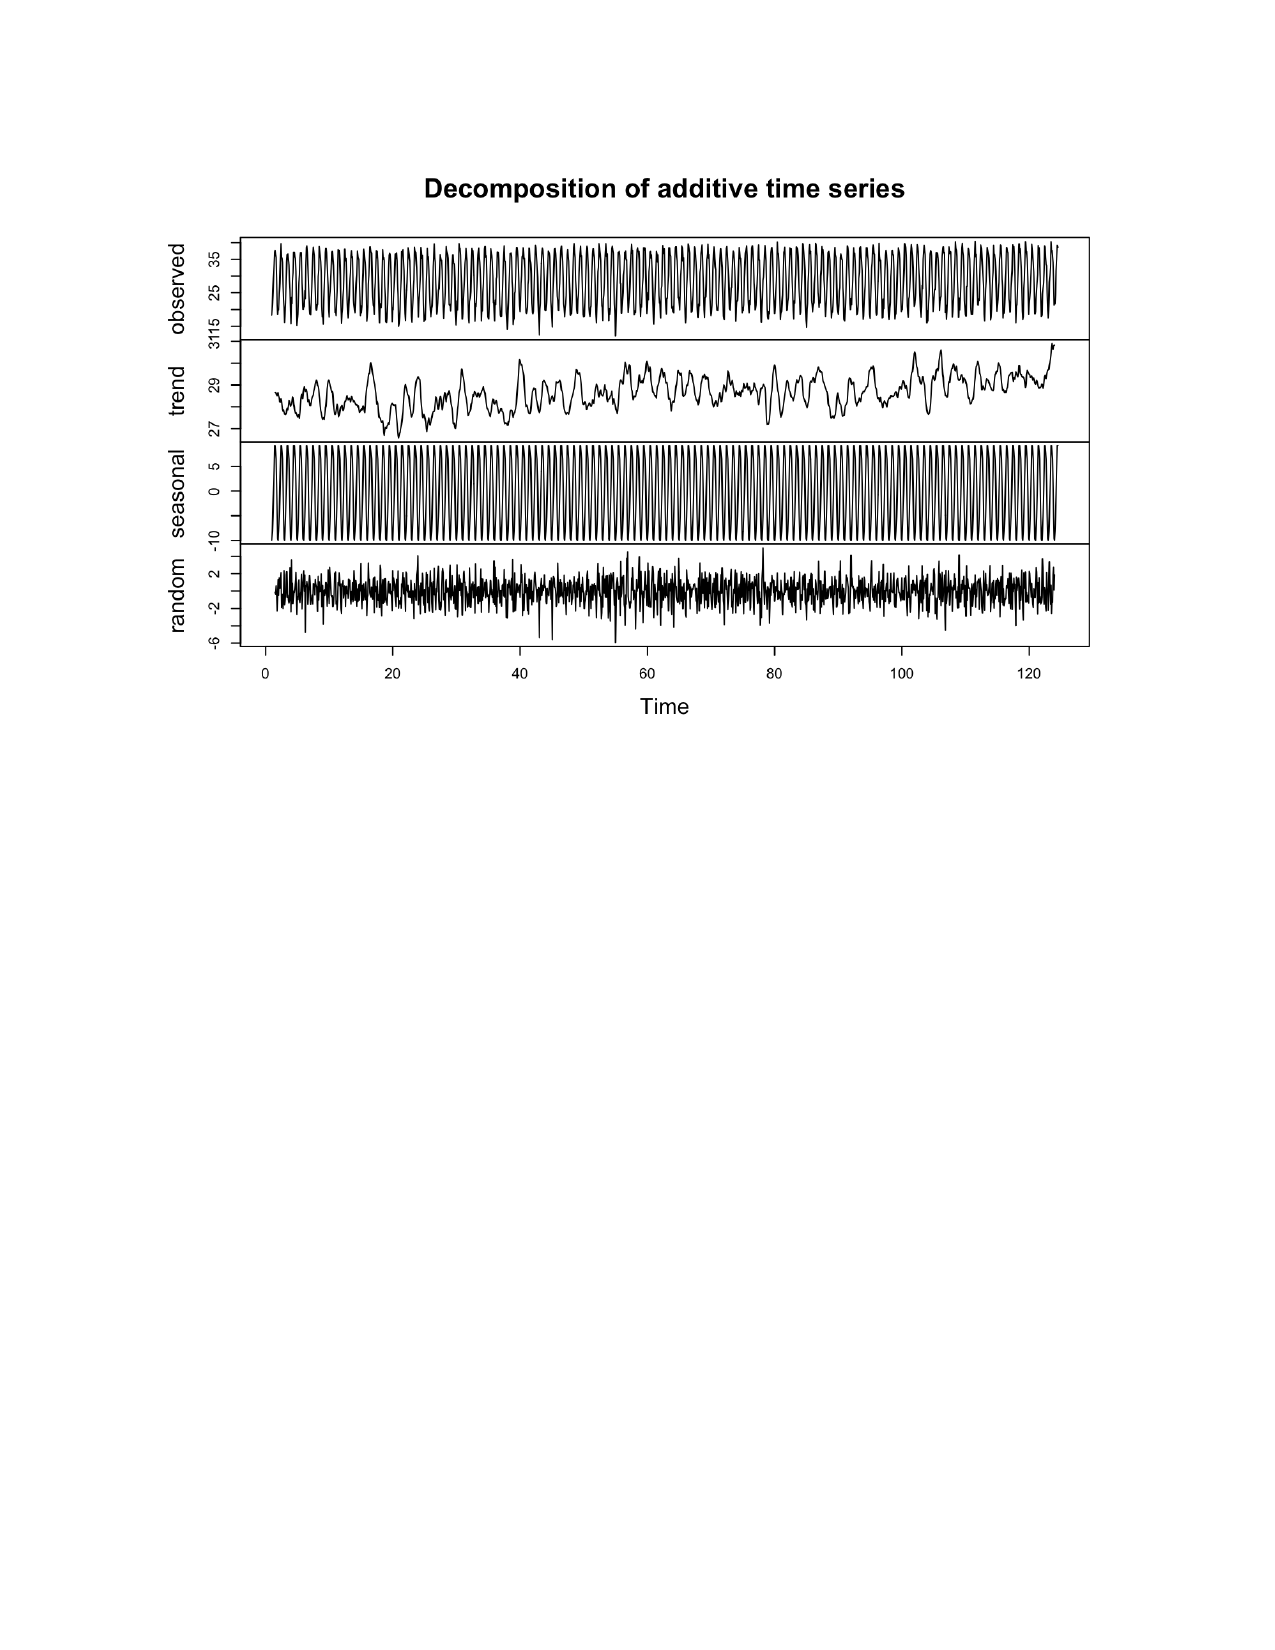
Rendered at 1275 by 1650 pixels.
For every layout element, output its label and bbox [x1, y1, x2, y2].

picture [150, 150, 1122, 750]
